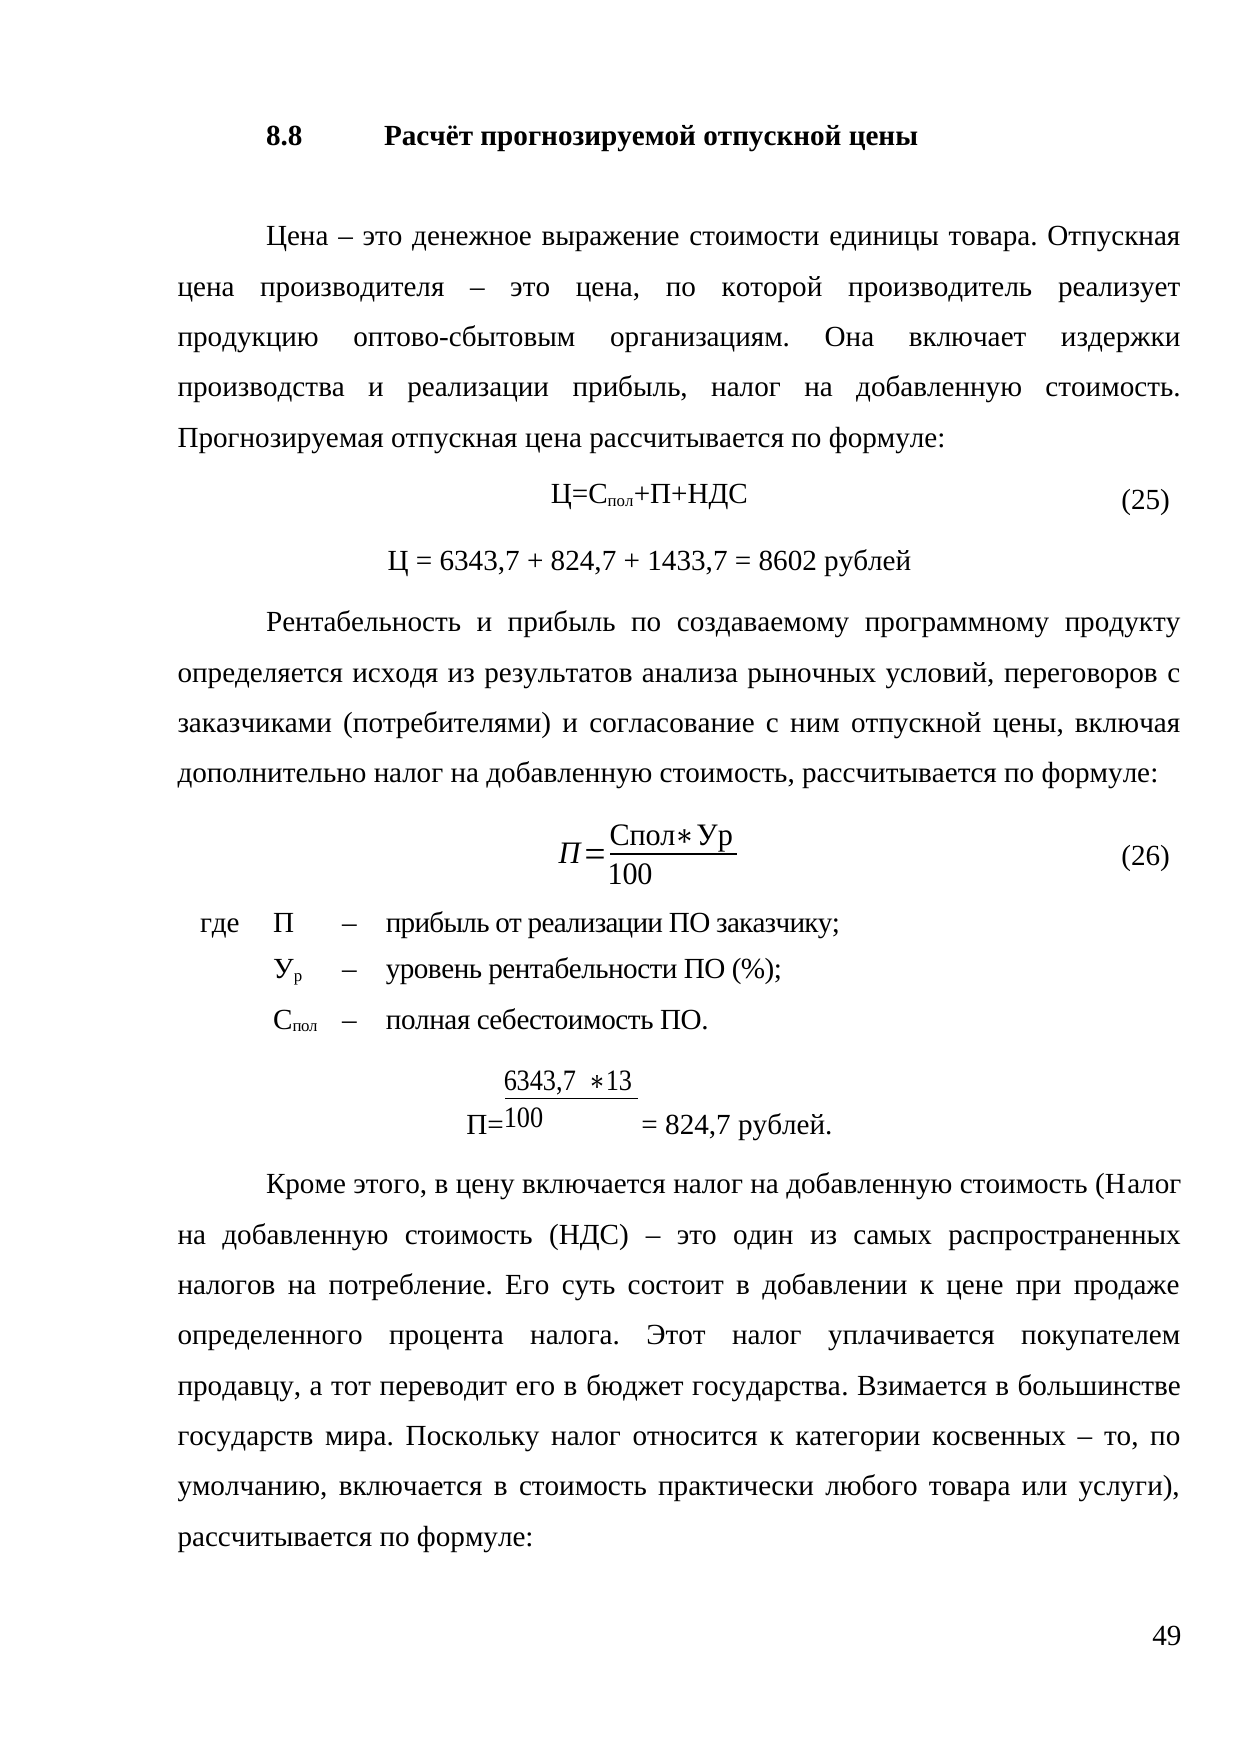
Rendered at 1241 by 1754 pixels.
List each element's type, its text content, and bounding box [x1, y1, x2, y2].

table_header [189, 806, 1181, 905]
text Рентабельность и прибыль по создаваемому программному продукту определяется исходя из результатов анализа рыночных условий, переговоров с заказчиками (потребителями) и согласование с ним отпускной цены, включая дополнительно налог на добавленную стоимость, рассчитывается по формуле: [177, 604, 1181, 789]
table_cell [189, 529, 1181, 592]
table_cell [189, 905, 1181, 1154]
text Цена – это денежное выражение стоимости единицы товара. Отпускная цена производителя – это цена, по которой производитель реализует продукцию оптово-сбытовым организациям. Она включает издержки производства и реализации прибыль, налог на добавленную стоимость. Прогнозируемая отпускная цена рассчитывается по формуле: [177, 218, 1181, 453]
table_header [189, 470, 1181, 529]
text Кроме этого, в цену включается налог на добавленную стоимость (Налог на добавленную стоимость (НДС) – это один из самых распространенных налогов на потребление. Его суть состоит в добавлении к цене при продаже определенного процента налога. Этот налог уплачивается покупателем продавцу, а тот переводит его в бюджет государства. Взимается в большинстве государств мира. Поскольку налог относится к категории косвенных – то, по умолчанию, включается в стоимость практически любого товара или услуги), рассчитывается по формуле: [177, 1166, 1181, 1552]
text 8.8 Расчёт прогнозируемой отпускной цены [177, 118, 1181, 152]
